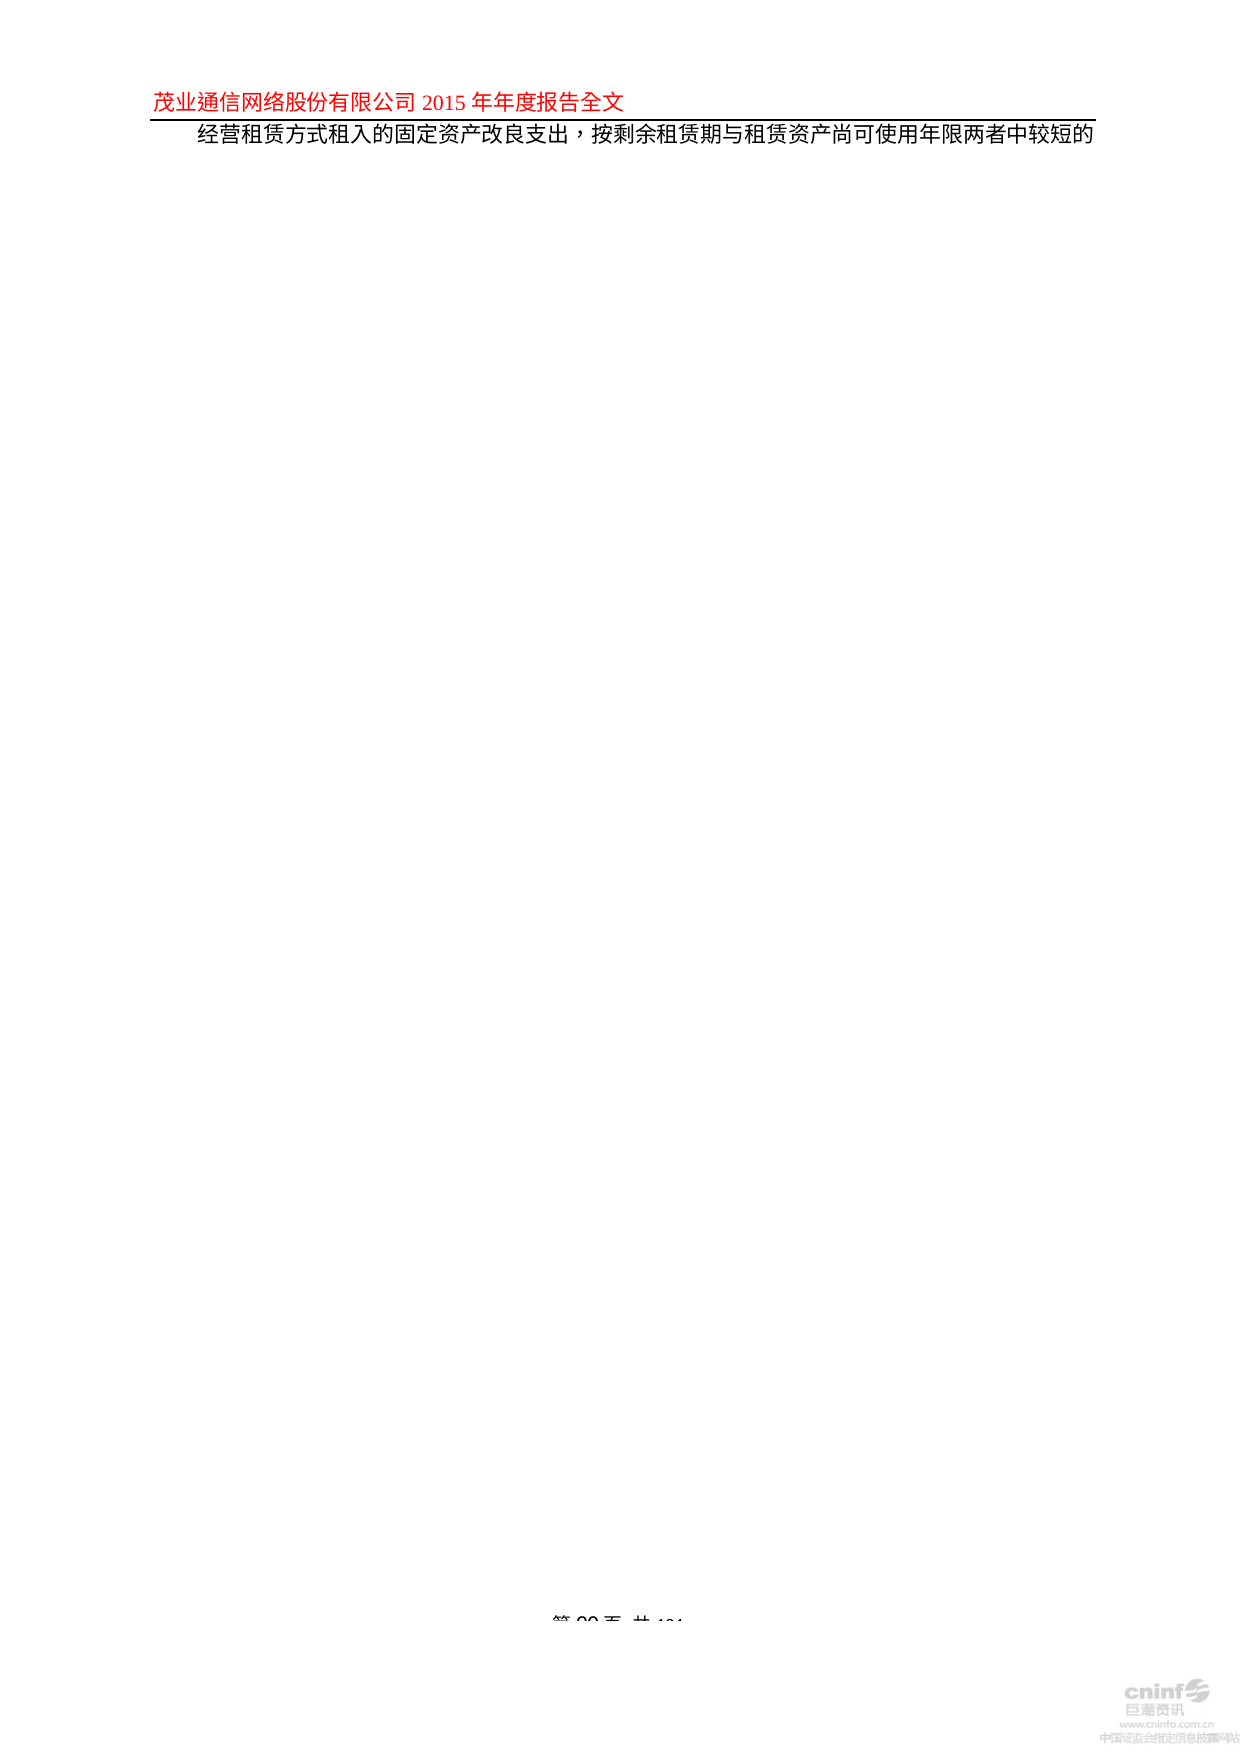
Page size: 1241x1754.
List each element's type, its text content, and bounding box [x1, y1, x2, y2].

text 经营租赁方式租入的固定资产改良支出，按剩余租赁期与租赁资产尚可使用年限两者中较短的 [197, 119, 1114, 148]
picture [1099, 1673, 1241, 1754]
